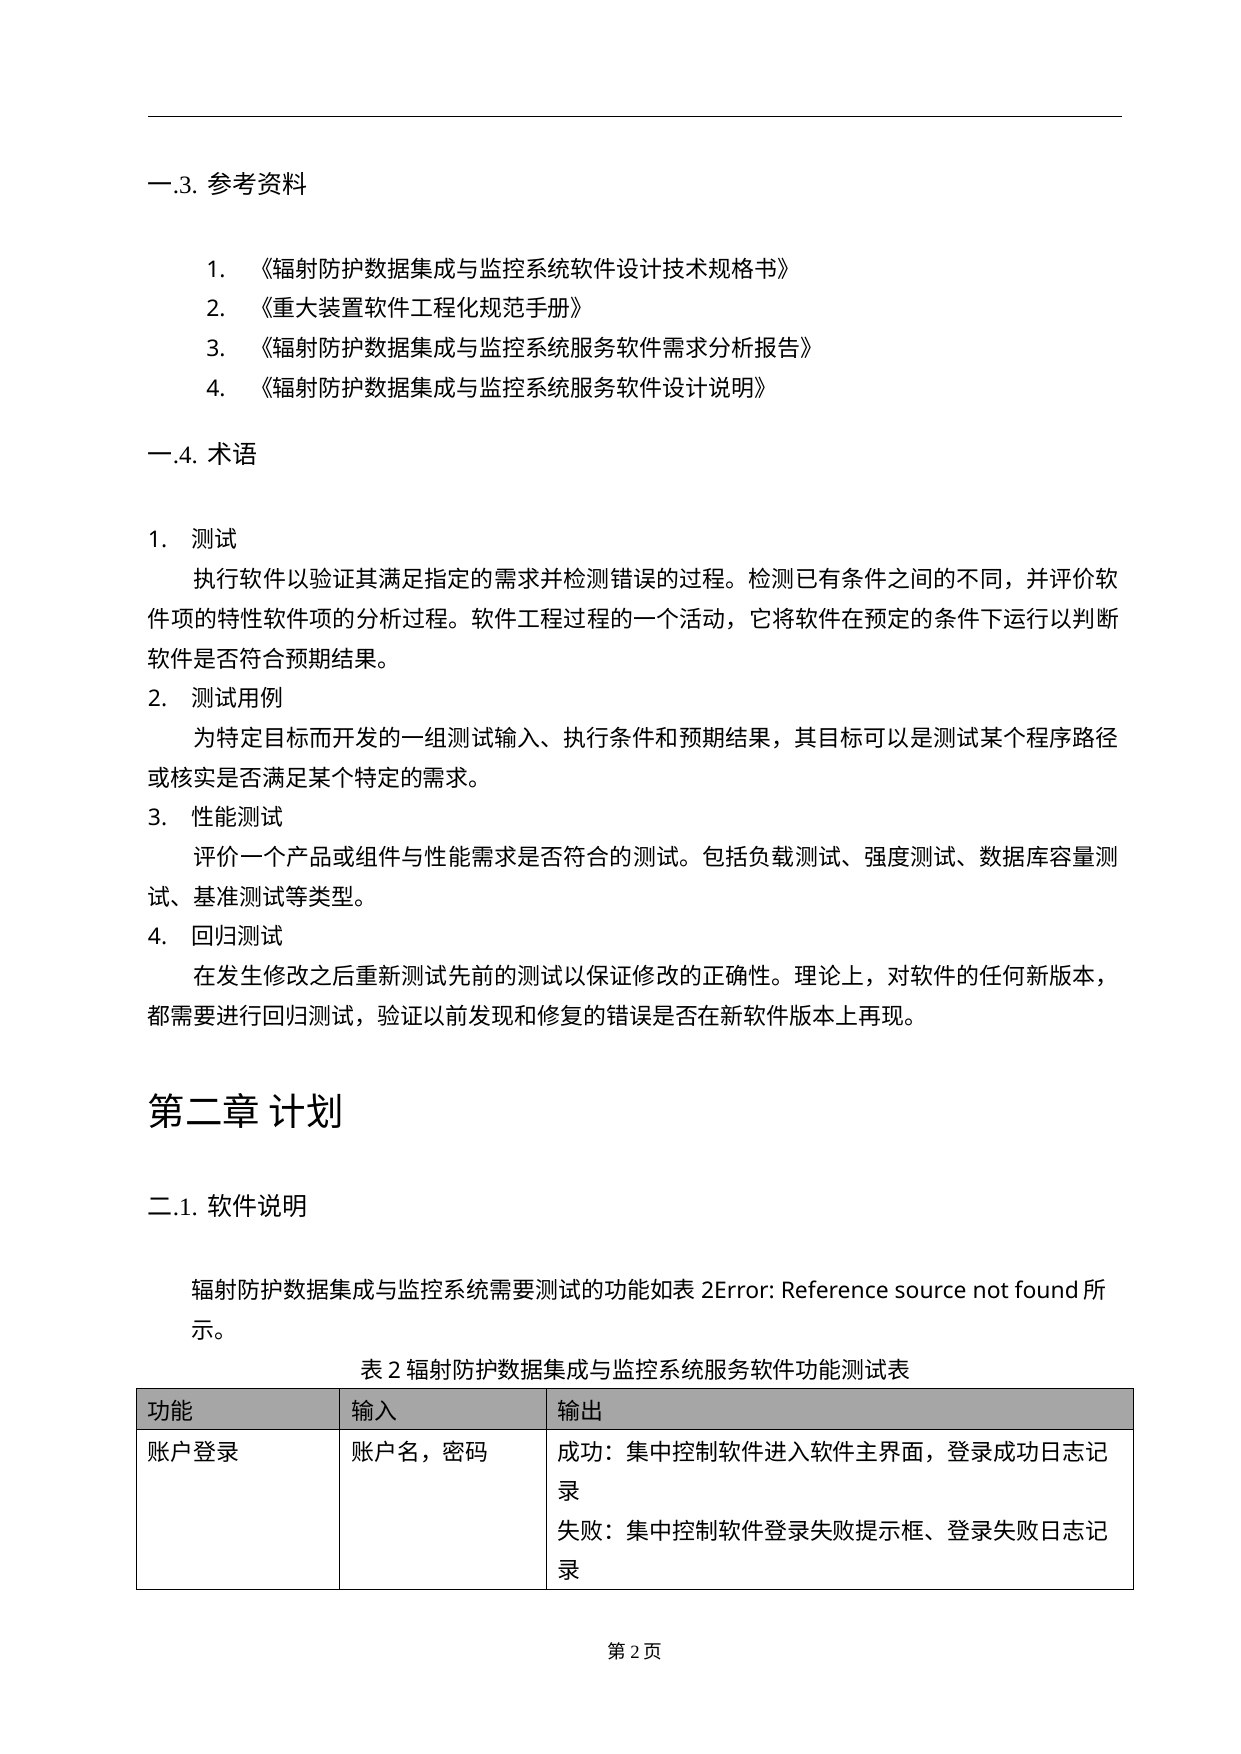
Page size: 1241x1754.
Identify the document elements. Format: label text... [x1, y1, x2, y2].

text 执行软件以验证其满足指定的需求并检测错误的过程。检测已有条件之间的不同，并评价软件项的特性软件项的分析过程。软件工程过程的一个活动，它将软件在预定的条件下运行以判断软件是否符合预期结果。 [148, 558, 1122, 677]
text 为特定目标而开发的一组测试输入、执行条件和预期结果，其目标可以是测试某个程序路径或核实是否满足某个特定的需求。 [148, 717, 1122, 796]
subtitle 计划 [148, 1069, 1122, 1149]
list 性能测试 [148, 796, 1122, 836]
text 在发生修改之后重新测试先前的测试以保证修改的正确性。理论上，对软件的任何新版本，都需要进行回归测试，验证以前发现和修复的错误是否在新软件版本上再现。 [148, 955, 1122, 1034]
list 《重大装置软件工程化规范手册》 [206, 287, 1122, 327]
list 《辐射防护数据集成与监控系统服务软件需求分析报告》 [206, 327, 1122, 367]
table_cell 成功：集中控制软件进入软件主界面，登录成功日志记录 失败：集中控制软件登录失败提示框、登录失败日志记录 [547, 1430, 1133, 1589]
subtitle 术语 [148, 433, 1122, 473]
list 测试 [148, 518, 1122, 558]
list 回归测试 [148, 915, 1122, 955]
table_header 输入 [340, 1389, 546, 1429]
table_header 输出 [547, 1389, 1133, 1429]
text 表 2 辐射防护数据集成与监控系统服务软件功能测试表 [148, 1349, 1122, 1388]
table_cell 账户登录 [137, 1430, 339, 1589]
list 《辐射防护数据集成与监控系统服务软件设计说明》 [206, 367, 1122, 406]
list 测试用例 [148, 677, 1122, 717]
subtitle 软件说明 [148, 1184, 1122, 1224]
table_header 功能 [137, 1389, 339, 1429]
subtitle 参考资料 [148, 163, 1122, 202]
list 《辐射防护数据集成与监控系统软件设计技术规格书》 [206, 247, 1122, 287]
text 评价一个产品或组件与性能需求是否符合的测试。包括负载测试、强度测试、数据库容量测试、基准测试等类型。 [148, 836, 1122, 915]
table_cell 账户名，密码 [340, 1430, 546, 1589]
